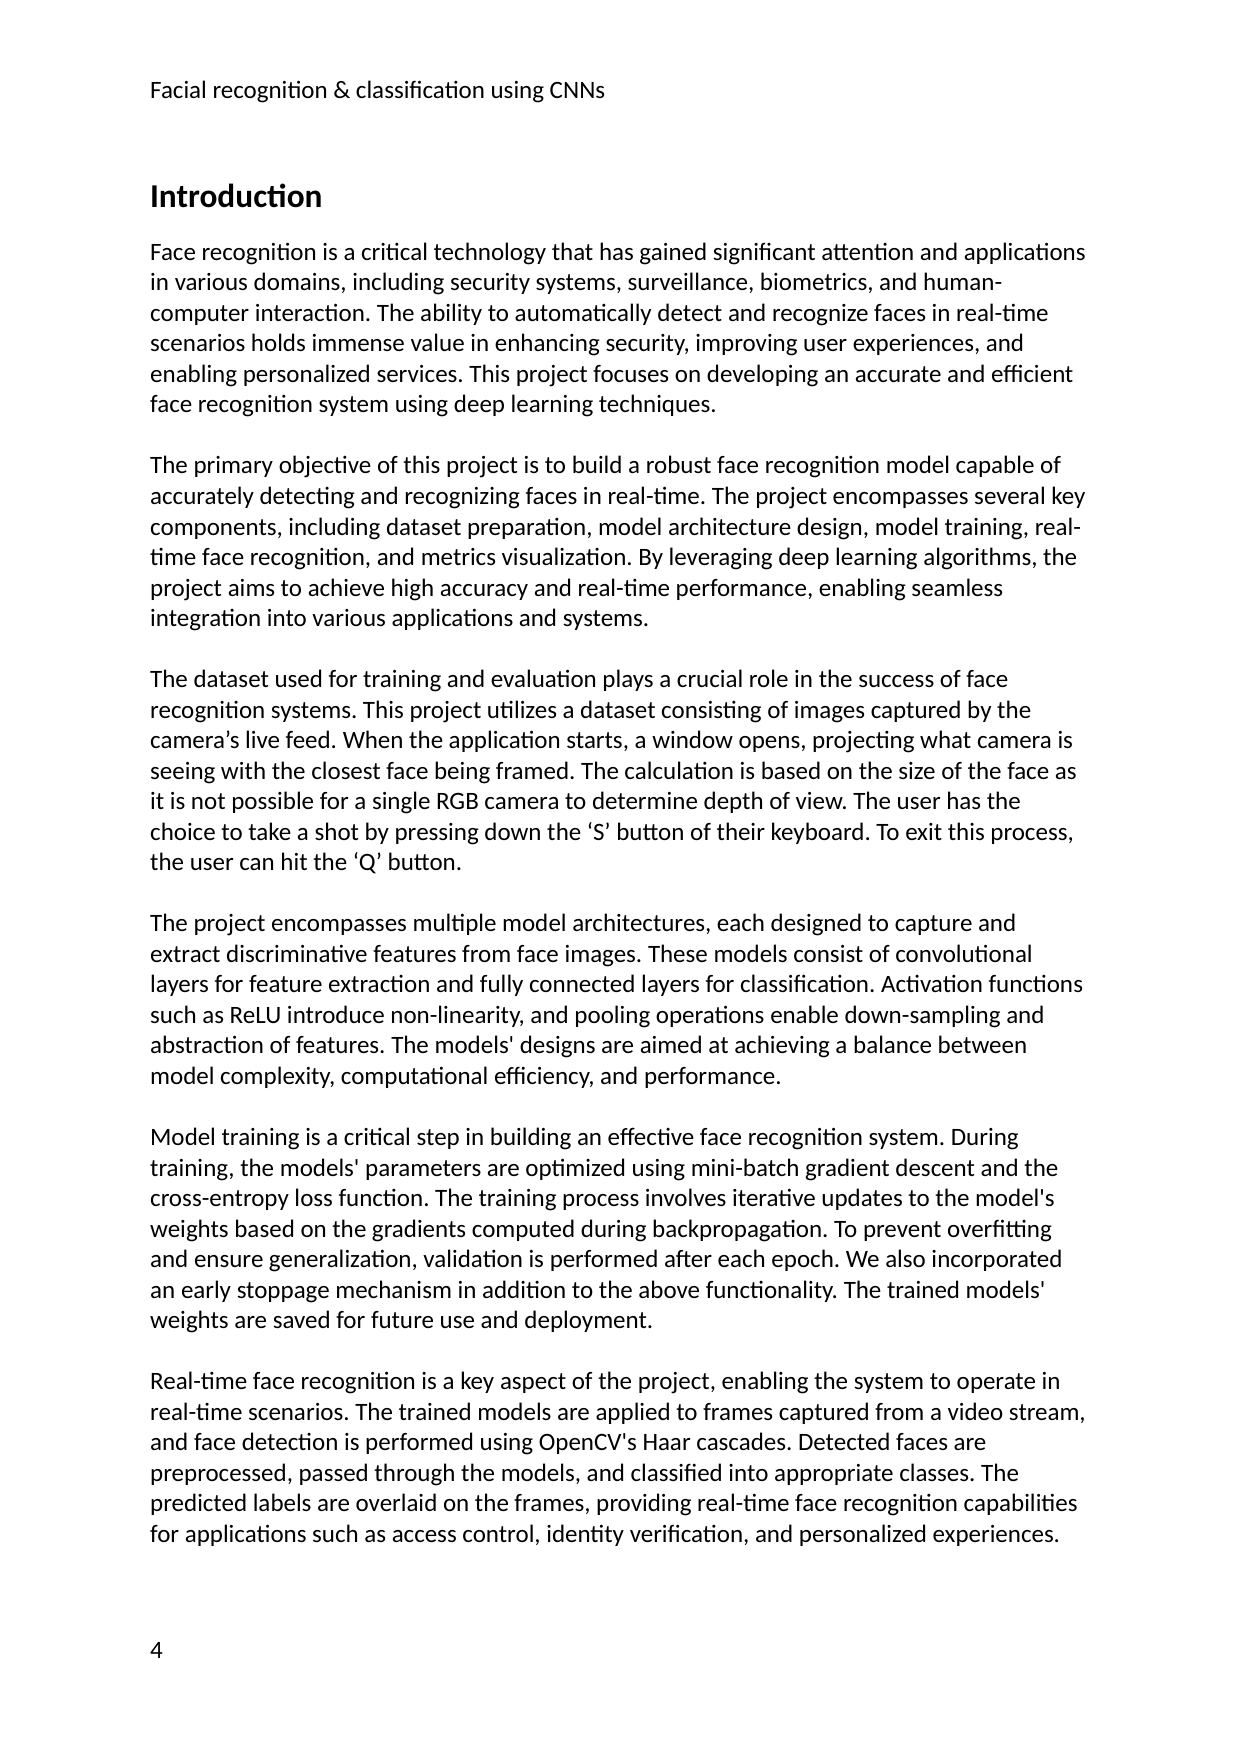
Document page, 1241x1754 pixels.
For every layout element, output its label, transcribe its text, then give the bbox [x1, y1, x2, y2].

text Face recognition is a critical technology that has gained significant attention and applications in various domains, including security systems, surveillance, biometrics, and human-computer interaction. The ability to automatically detect and recognize faces in real-time scenarios holds immense value in enhancing security, improving user experiences, and enabling personalized services. This project focuses on developing an accurate and efficient face recognition system using deep learning techniques. [150, 236, 1090, 419]
text The dataset used for training and evaluation plays a crucial role in the success of face recognition systems. This project utilizes a dataset consisting of images captured by the camera’s live feed. When the application starts, a window opens, projecting what camera is seeing with the closest face being framed. The calculation is based on the size of the face as it is not possible for a single RGB camera to determine depth of view. The user has the choice to take a shot by pressing down the ‘S’ button of their keyboard. To exit this process, the user can hit the ‘Q’ button. [150, 663, 1090, 877]
text Real-time face recognition is a key aspect of the project, enabling the system to operate in real-time scenarios. The trained models are applied to frames captured from a video stream, and face detection is performed using OpenCV's Haar cascades. Detected faces are preprocessed, passed through the models, and classified into appropriate classes. The predicted labels are overlaid on the frames, providing real-time face recognition capabilities for applications such as access control, identity verification, and personalized experiences. [150, 1365, 1090, 1548]
subtitle Introduction [150, 175, 1090, 216]
text The project encompasses multiple model architectures, each designed to capture and extract discriminative features from face images. These models consist of convolutional layers for feature extraction and fully connected layers for classification. Activation functions such as ReLU introduce non-linearity, and pooling operations enable down-sampling and abstraction of features. The models' designs are aimed at achieving a balance between model complexity, computational efficiency, and performance. [150, 907, 1090, 1091]
text The primary objective of this project is to build a robust face recognition model capable of accurately detecting and recognizing faces in real-time. The project encompasses several key components, including dataset preparation, model architecture design, model training, real-time face recognition, and metrics visualization. By leveraging deep learning algorithms, the project aims to achieve high accuracy and real-time performance, enabling seamless integration into various applications and systems. [150, 450, 1090, 633]
text Model training is a critical step in building an effective face recognition system. During training, the models' parameters are optimized using mini-batch gradient descent and the cross-entropy loss function. The training process involves iterative updates to the model's weights based on the gradients computed during backpropagation. To prevent overfitting and ensure generalization, validation is performed after each epoch. We also incorporated an early stoppage mechanism in addition to the above functionality. The trained models' weights are saved for future use and deployment. [150, 1121, 1090, 1335]
